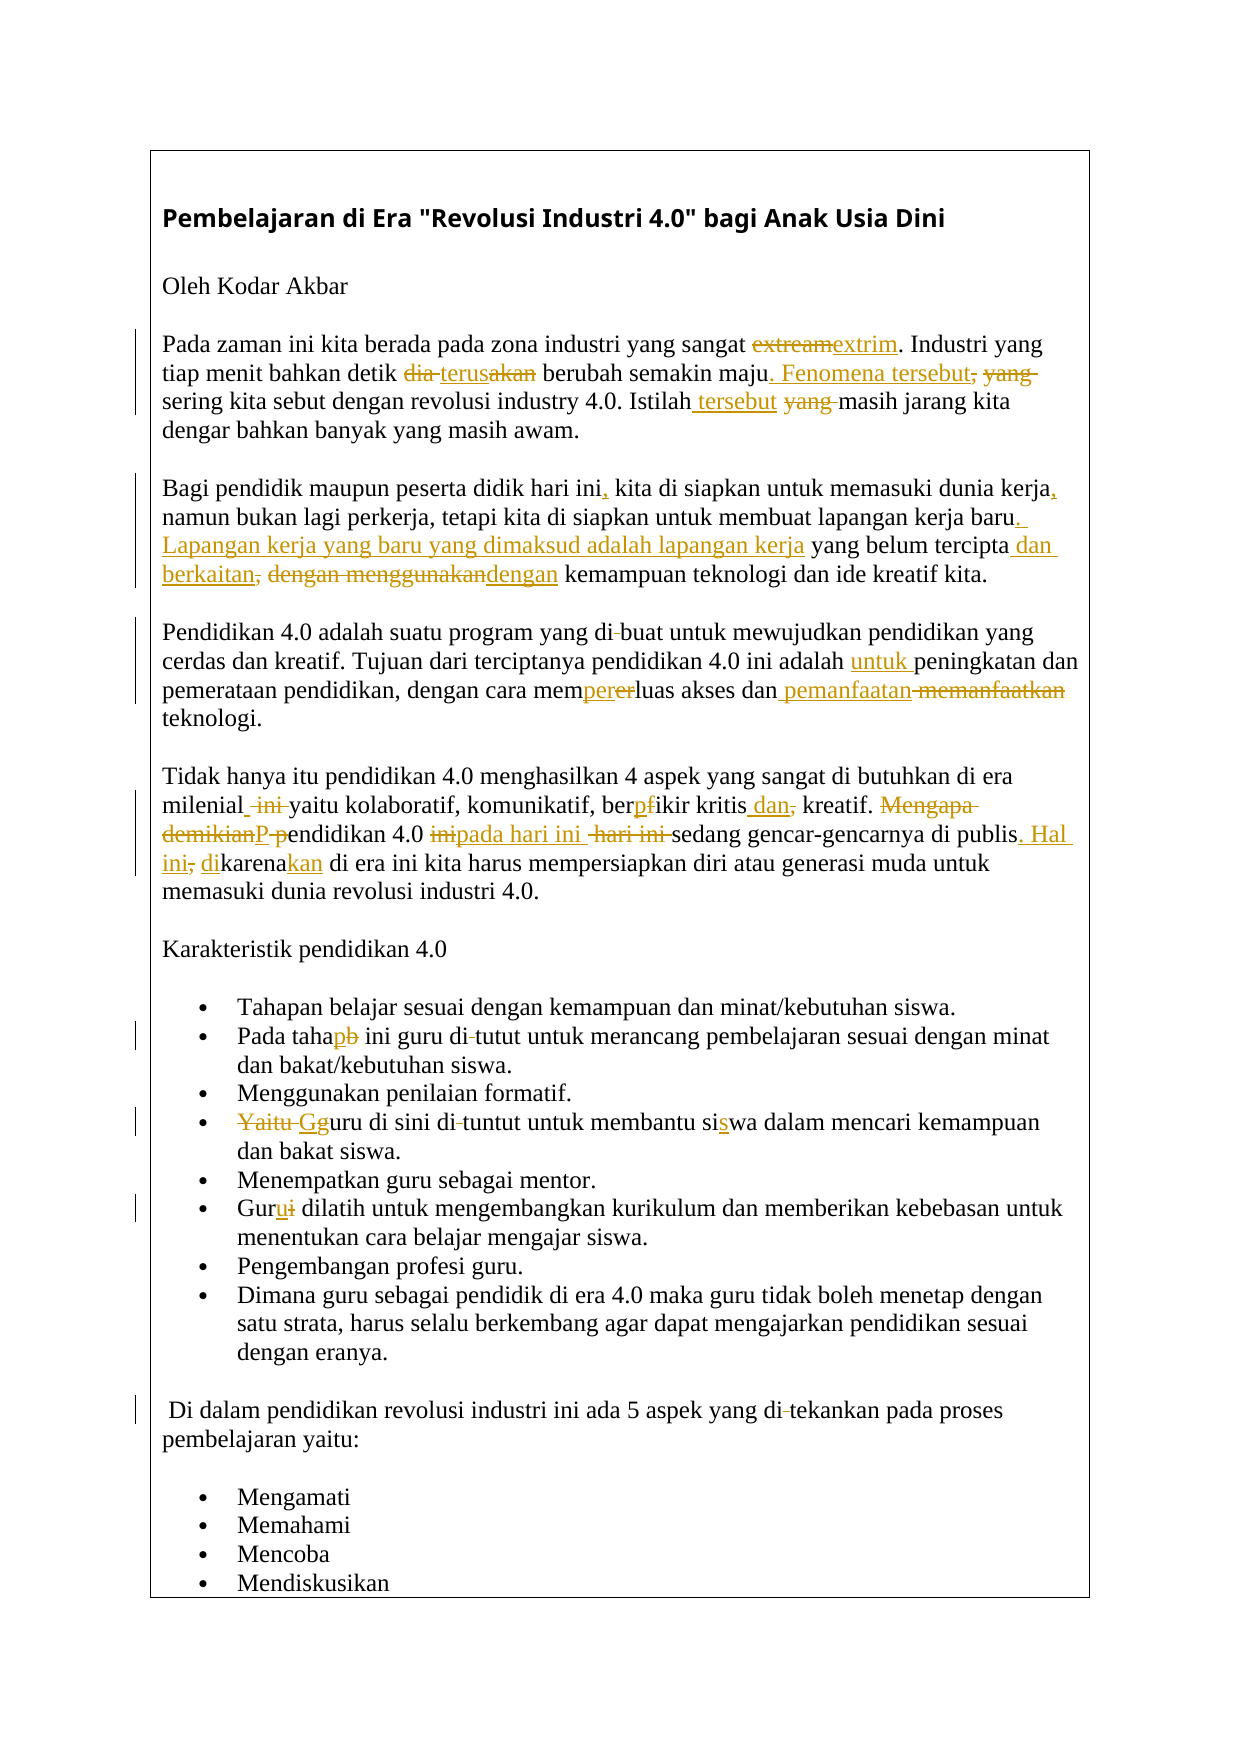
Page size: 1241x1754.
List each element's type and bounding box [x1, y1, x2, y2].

table_header [151, 151, 1089, 1597]
